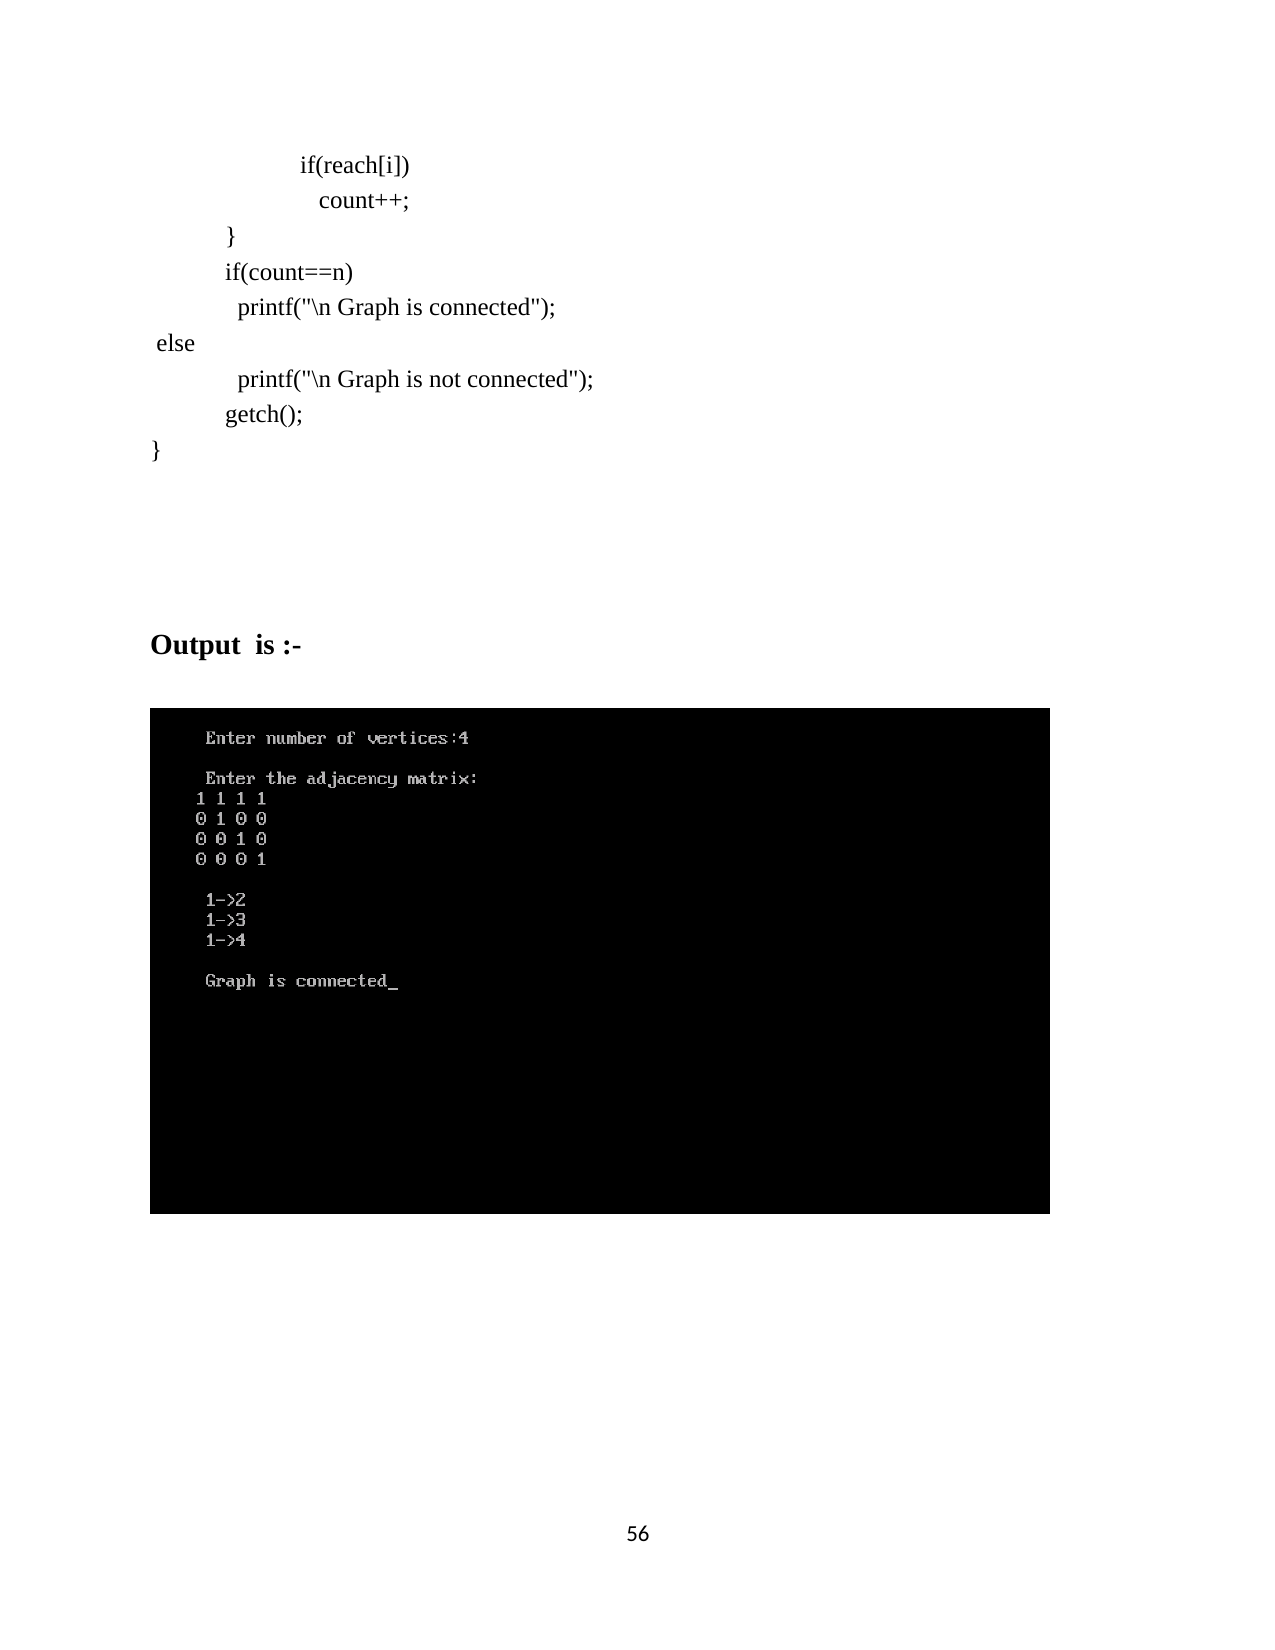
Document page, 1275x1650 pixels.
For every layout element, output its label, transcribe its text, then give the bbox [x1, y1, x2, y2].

text if(reach[i]) [150, 150, 1125, 179]
text printf("\n Graph is connected"); [150, 292, 1125, 321]
text getch(); [150, 399, 1125, 428]
text } [150, 435, 1125, 464]
text printf("\n Graph is not connected"); [150, 364, 1125, 392]
text else [150, 328, 1125, 357]
text if(count==n) [150, 257, 1125, 286]
text count++; [150, 186, 1125, 214]
text Output is :- [150, 627, 1125, 661]
picture [150, 708, 1050, 1214]
text } [150, 221, 1125, 250]
